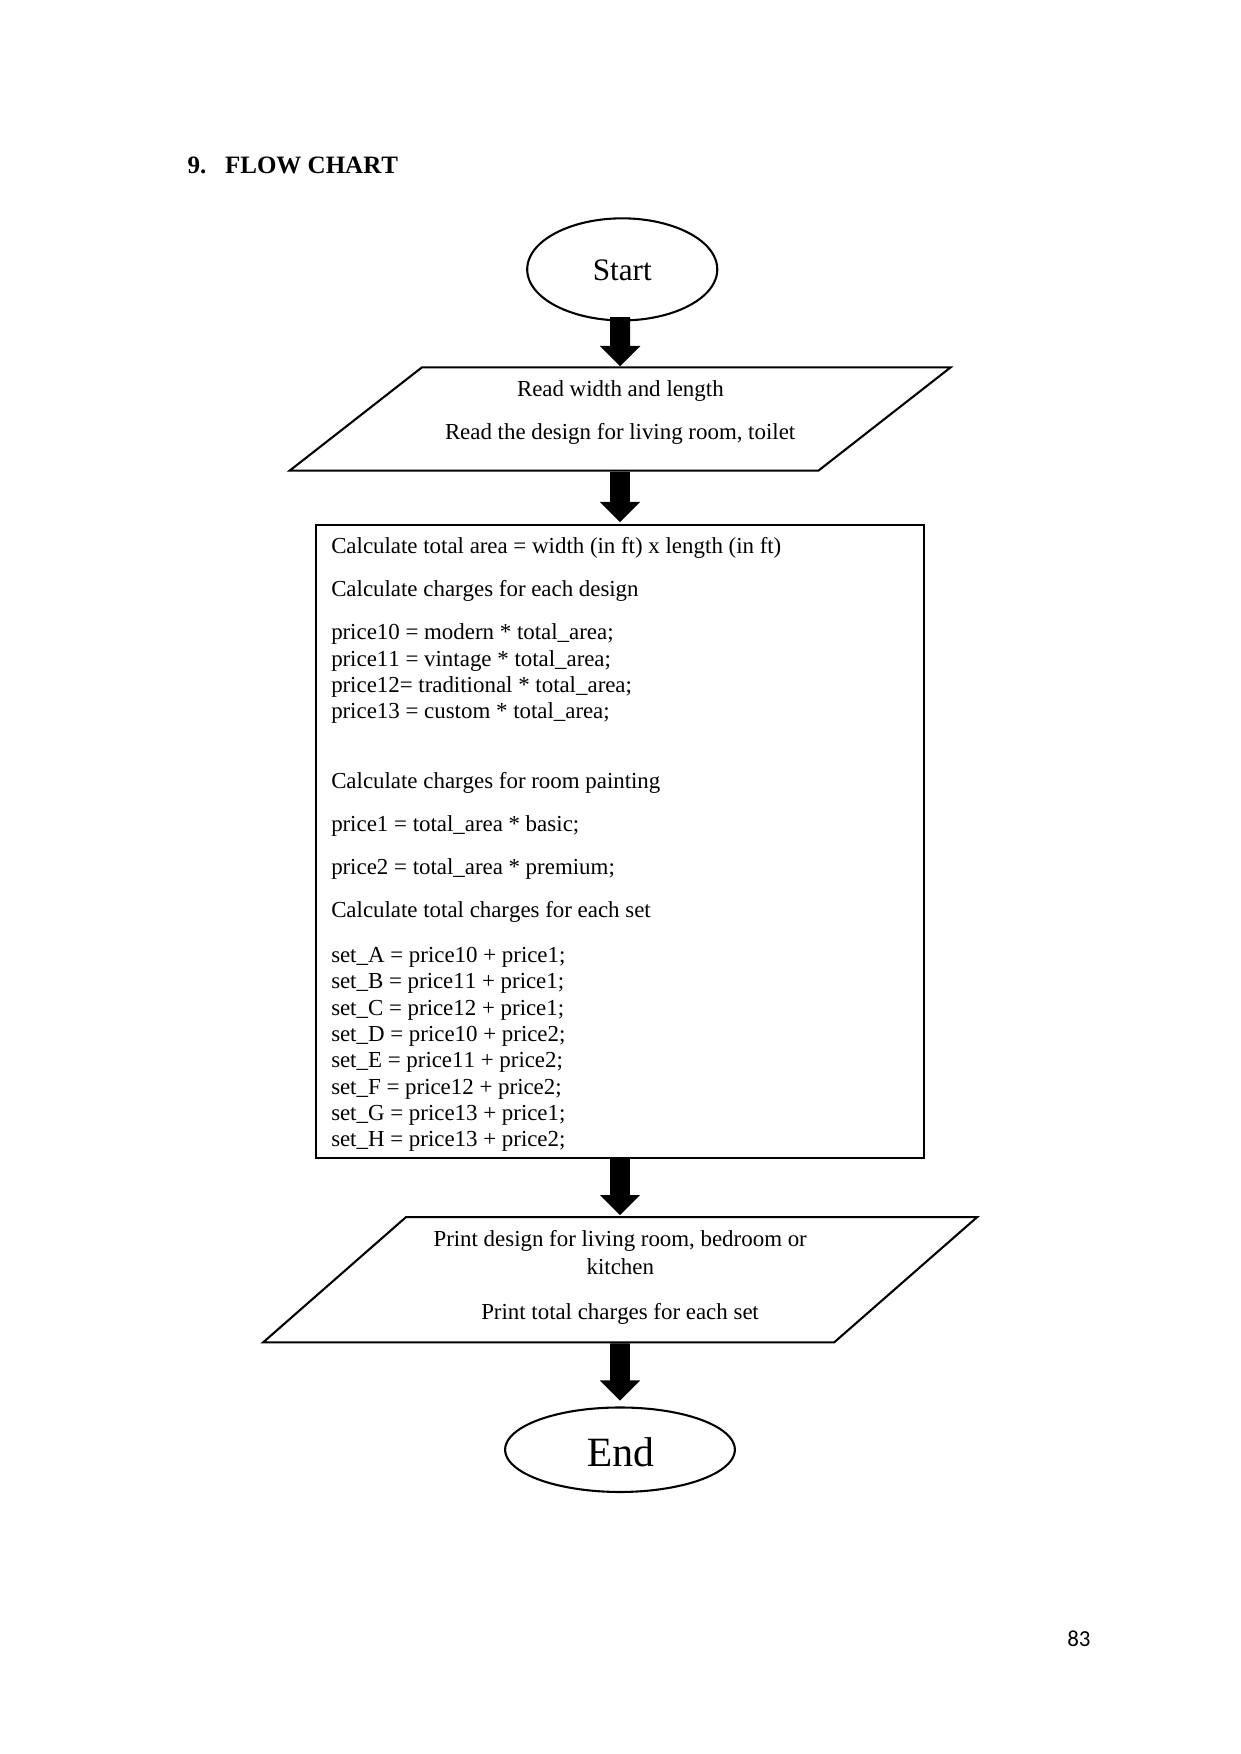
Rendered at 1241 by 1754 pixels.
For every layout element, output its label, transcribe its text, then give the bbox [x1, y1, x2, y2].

list FLOW CHART [187, 150, 1090, 179]
